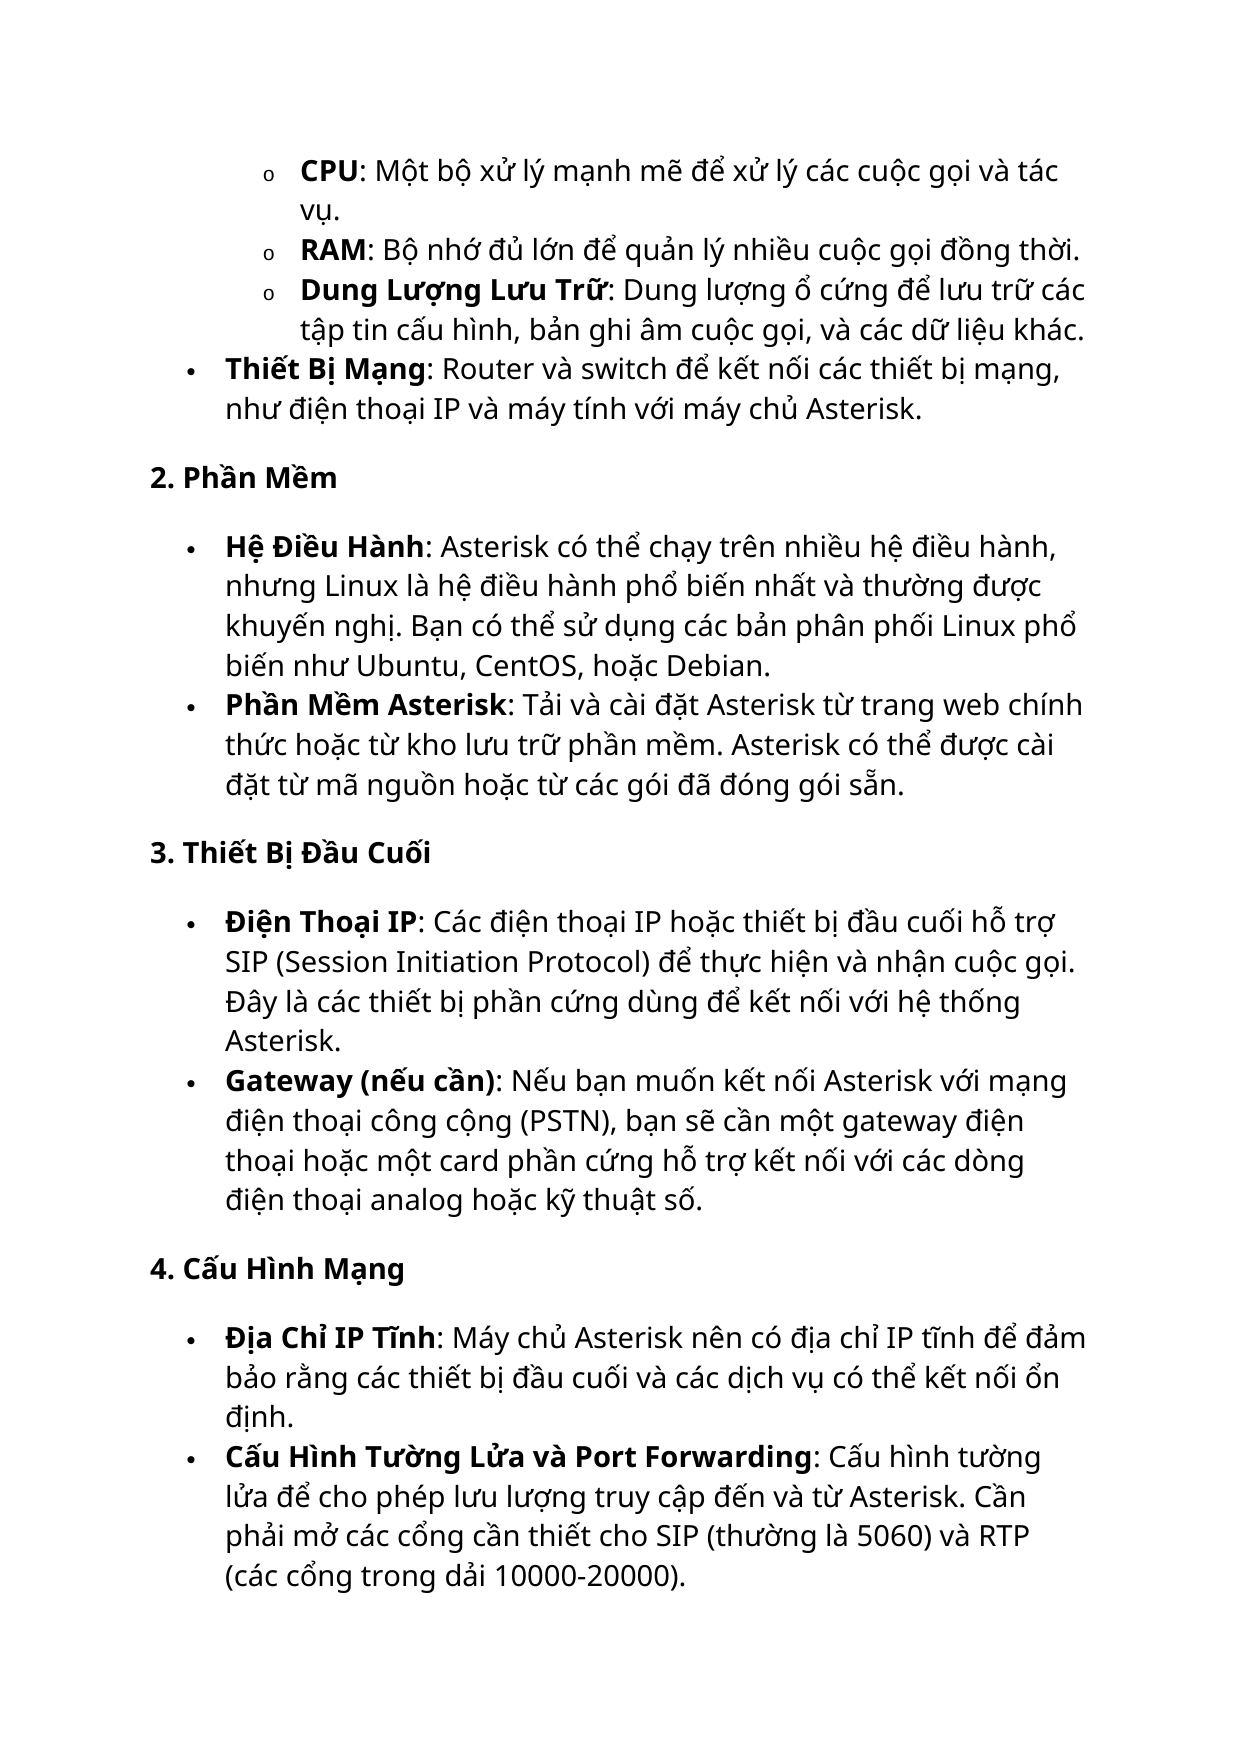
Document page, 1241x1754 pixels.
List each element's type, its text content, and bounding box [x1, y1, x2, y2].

list Cấu Hình Tường Lửa và Port Forwarding: Cấu hình tường lửa để cho phép lưu lượng truy cập đến và từ Asterisk. Cần phải mở các cổng cần thiết cho SIP (thường là 5060) và RTP (các cổng trong dải 10000-20000). [187, 1436, 1090, 1595]
text 2. Phần Mềm [150, 457, 1090, 497]
list Điện Thoại IP: Các điện thoại IP hoặc thiết bị đầu cuối hỗ trợ SIP (Session Initiation Protocol) để thực hiện và nhận cuộc gọi. Đây là các thiết bị phần cứng dùng để kết nối với hệ thống Asterisk. [187, 902, 1090, 1060]
text 4. Cấu Hình Mạng [150, 1248, 1090, 1288]
list RAM: Bộ nhớ đủ lớn để quản lý nhiều cuộc gọi đồng thời. [262, 229, 1090, 269]
text 3. Thiết Bị Đầu Cuối [150, 833, 1090, 872]
list Thiết Bị Mạng: Router và switch để kết nối các thiết bị mạng, như điện thoại IP và máy tính với máy chủ Asterisk. [187, 348, 1090, 428]
list Dung Lượng Lưu Trữ: Dung lượng ổ cứng để lưu trữ các tập tin cấu hình, bản ghi âm cuộc gọi, và các dữ liệu khác. [262, 269, 1090, 348]
list Gateway (nếu cần): Nếu bạn muốn kết nối Asterisk với mạng điện thoại công cộng (PSTN), bạn sẽ cần một gateway điện thoại hoặc một card phần cứng hỗ trợ kết nối với các dòng điện thoại analog hoặc kỹ thuật số. [187, 1060, 1090, 1219]
list CPU: Một bộ xử lý mạnh mẽ để xử lý các cuộc gọi và tác vụ. [262, 150, 1090, 229]
list Phần Mềm Asterisk: Tải và cài đặt Asterisk từ trang web chính thức hoặc từ kho lưu trữ phần mềm. Asterisk có thể được cài đặt từ mã nguồn hoặc từ các gói đã đóng gói sẵn. [187, 684, 1090, 804]
list Hệ Điều Hành: Asterisk có thể chạy trên nhiều hệ điều hành, nhưng Linux là hệ điều hành phổ biến nhất và thường được khuyến nghị. Bạn có thể sử dụng các bản phân phối Linux phổ biến như Ubuntu, CentOS, hoặc Debian. [187, 526, 1090, 684]
list Địa Chỉ IP Tĩnh: Máy chủ Asterisk nên có địa chỉ IP tĩnh để đảm bảo rằng các thiết bị đầu cuối và các dịch vụ có thể kết nối ổn định. [187, 1317, 1090, 1436]
